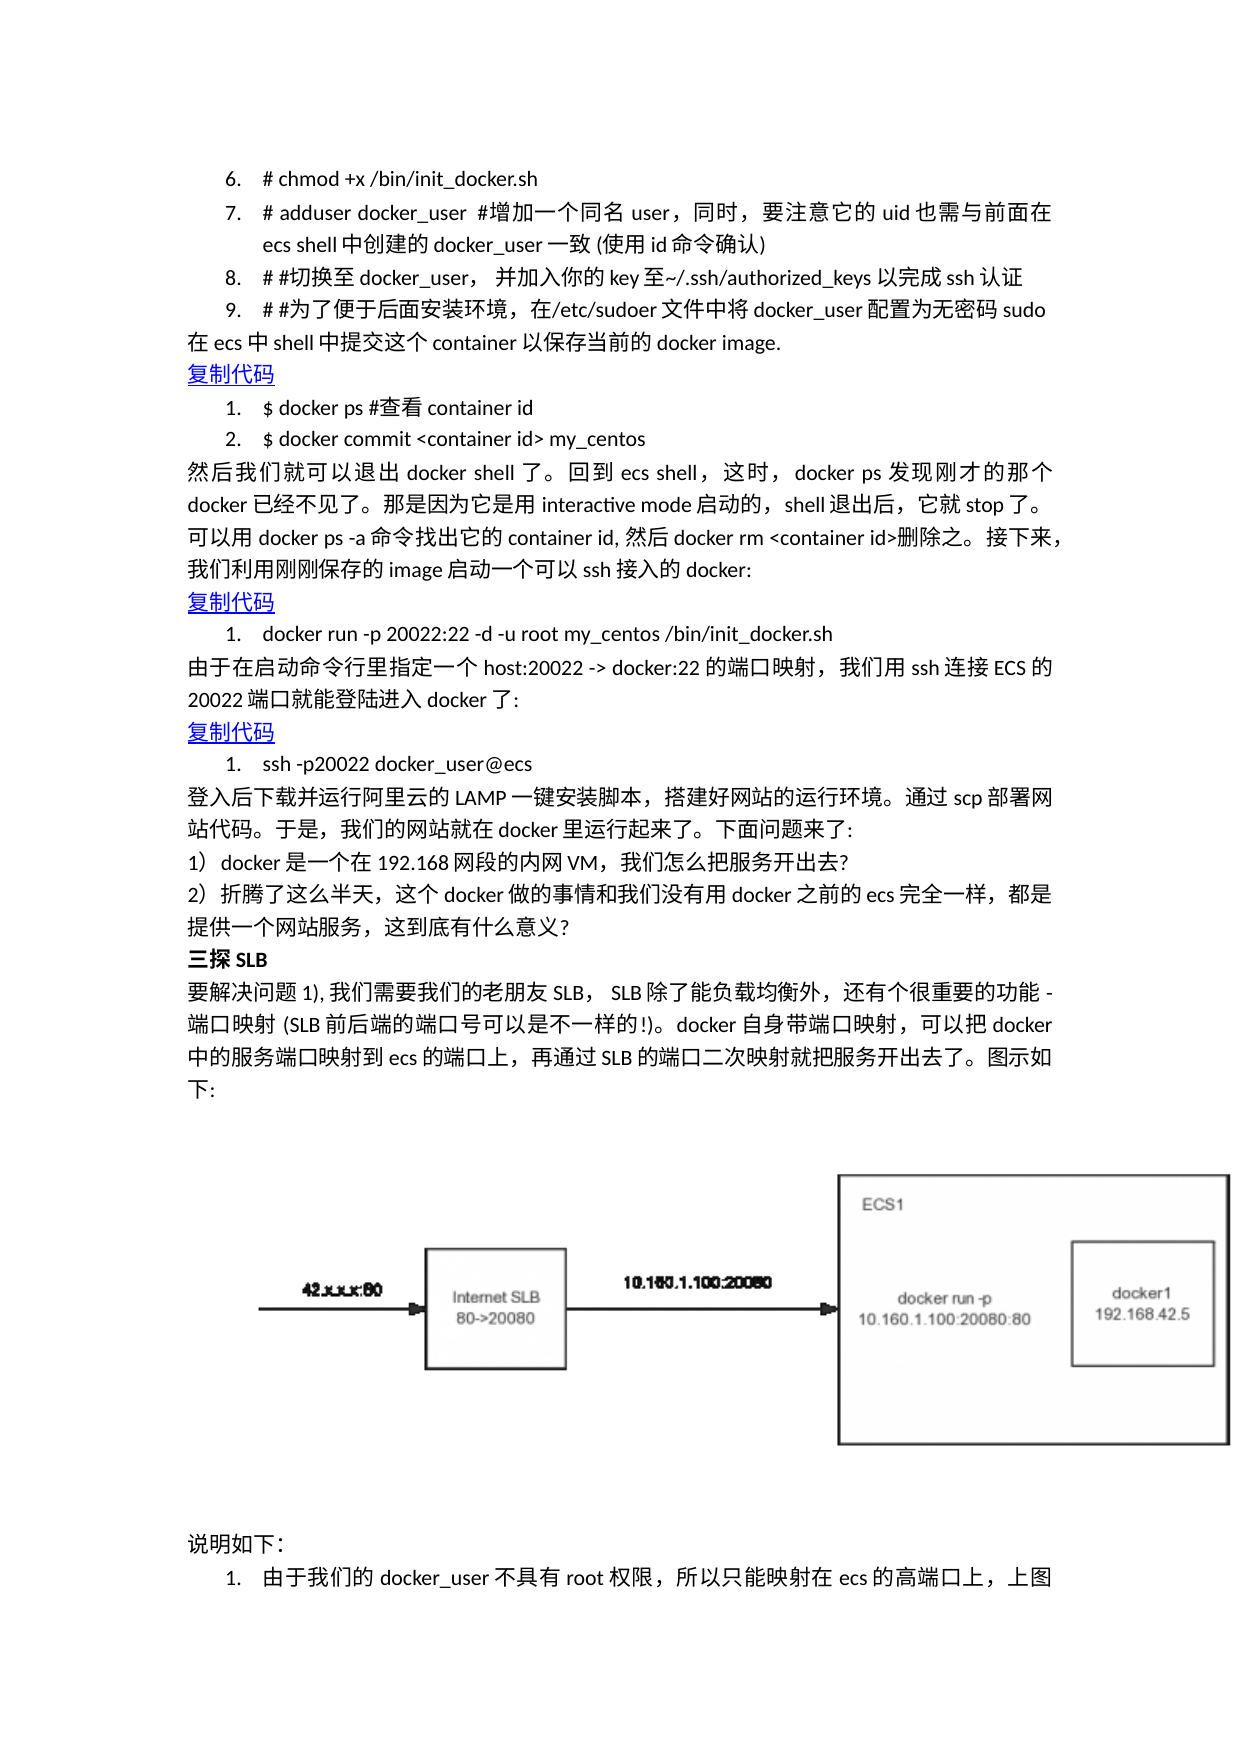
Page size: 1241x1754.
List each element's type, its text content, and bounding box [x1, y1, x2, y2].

text 登入后下载并运行阿里云的LAMP一键安装脚本，搭建好网站的运行环境。通过scp部署网站代码。于是，我们的网站就在docker里运行起来了。下面问题来了: [187, 779, 1053, 844]
list ssh -p20022 docker_user@ecs [225, 747, 1053, 779]
list $ docker commit <container id> my_centos [225, 422, 1053, 454]
text 三探SLB [187, 942, 1053, 974]
text 由于在启动命令行里指定一个host:20022 -> docker:22的端口映射，我们用ssh连接ECS的20022端口就能登陆进入docker了: [187, 649, 1053, 714]
text 1）docker是一个在192.168网段的内网VM，我们怎么把服务开出去? [187, 844, 1053, 877]
picture [187, 1104, 1241, 1499]
text 要解决问题1), 我们需要我们的老朋友SLB， SLB除了能负载均衡外，还有个很重要的功能 - 端口映射 (SLB前后端的端口号可以是不一样的!)。docker自身带端口映射，可以把docker中的服务端口映射到ecs的端口上，再通过SLB的端口二次映射就把服务开出去了。图示如下: [187, 974, 1053, 1104]
text 2）折腾了这么半天，这个docker做的事情和我们没有用docker之前的ecs完全一样，都是提供一个网站服务，这到底有什么意义? [187, 877, 1053, 942]
list # adduser docker_user #增加一个同名user，同时，要注意它的uid也需与前面在ecs shell中创建的docker_user一致 (使用id命令确认) [225, 194, 1053, 259]
list $ docker ps #查看container id [225, 389, 1053, 422]
text 复制代码 [187, 584, 1053, 617]
list # chmod +x /bin/init_docker.sh [225, 162, 1053, 194]
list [225, 1559, 1053, 1592]
list # #为了便于后面安装环境，在/etc/sudoer文件中将docker_user配置为无密码sudo [225, 292, 1053, 324]
list # #切换至docker_user， 并加入你的key至~/.ssh/authorized_keys以完成ssh认证 [225, 259, 1053, 292]
text 复制代码 [187, 714, 1053, 747]
text 复制代码 [187, 357, 1053, 389]
text 在ecs中shell中提交这个container以保存当前的docker image. [187, 324, 1053, 357]
list docker run -p 20022:22 -d -u root my_centos /bin/init_docker.sh [225, 617, 1053, 649]
text 然后我们就可以退出docker shell了。回到ecs shell，这时，docker ps发现刚才的那个docker已经不见了。那是因为它是用interactive mode启动的，shell退出后，它就stop了。可以用docker ps -a命令找出它的container id, 然后docker rm <container id>删除之。接下来，我们利用刚刚保存的image启动一个可以ssh接入的docker: [187, 454, 1053, 584]
text 说明如下： [187, 1527, 1053, 1559]
